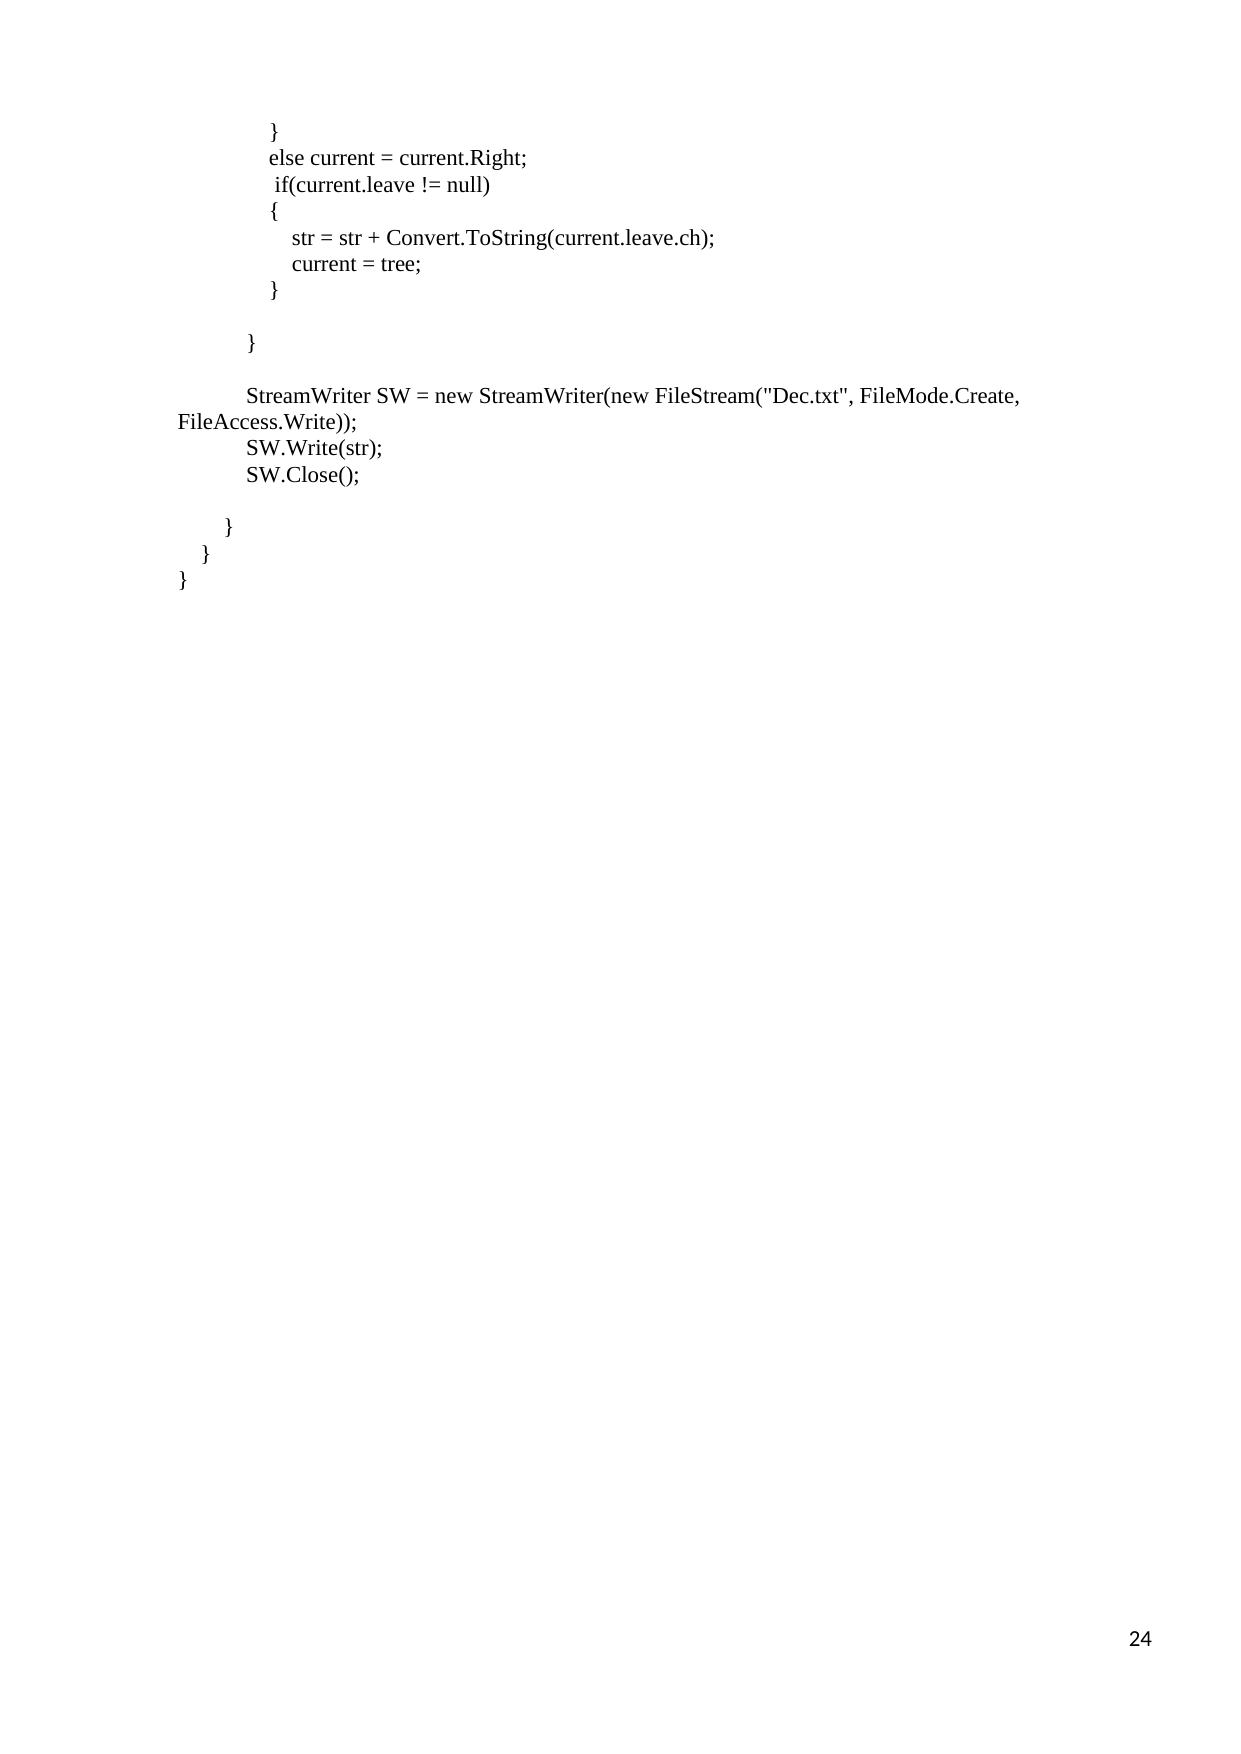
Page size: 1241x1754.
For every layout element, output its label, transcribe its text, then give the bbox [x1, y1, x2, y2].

text } [177, 329, 1152, 355]
text } [177, 276, 1152, 303]
text { [177, 197, 1152, 223]
text } [177, 566, 1152, 592]
text } [177, 540, 1152, 566]
text SW.Close(); [177, 461, 1152, 487]
text StreamWriter SW = new StreamWriter(new FileStream("Dec.txt", FileMode.Create, FileAccess.Write)); [177, 382, 1152, 434]
text } [177, 118, 1152, 144]
text if(current.leave != null) [177, 171, 1152, 197]
text SW.Write(str); [177, 434, 1152, 461]
text current = tree; [177, 250, 1152, 276]
text else current = current.Right; [177, 144, 1152, 171]
text } [177, 513, 1152, 540]
text str = str + Convert.ToString(current.leave.ch); [177, 223, 1152, 250]
